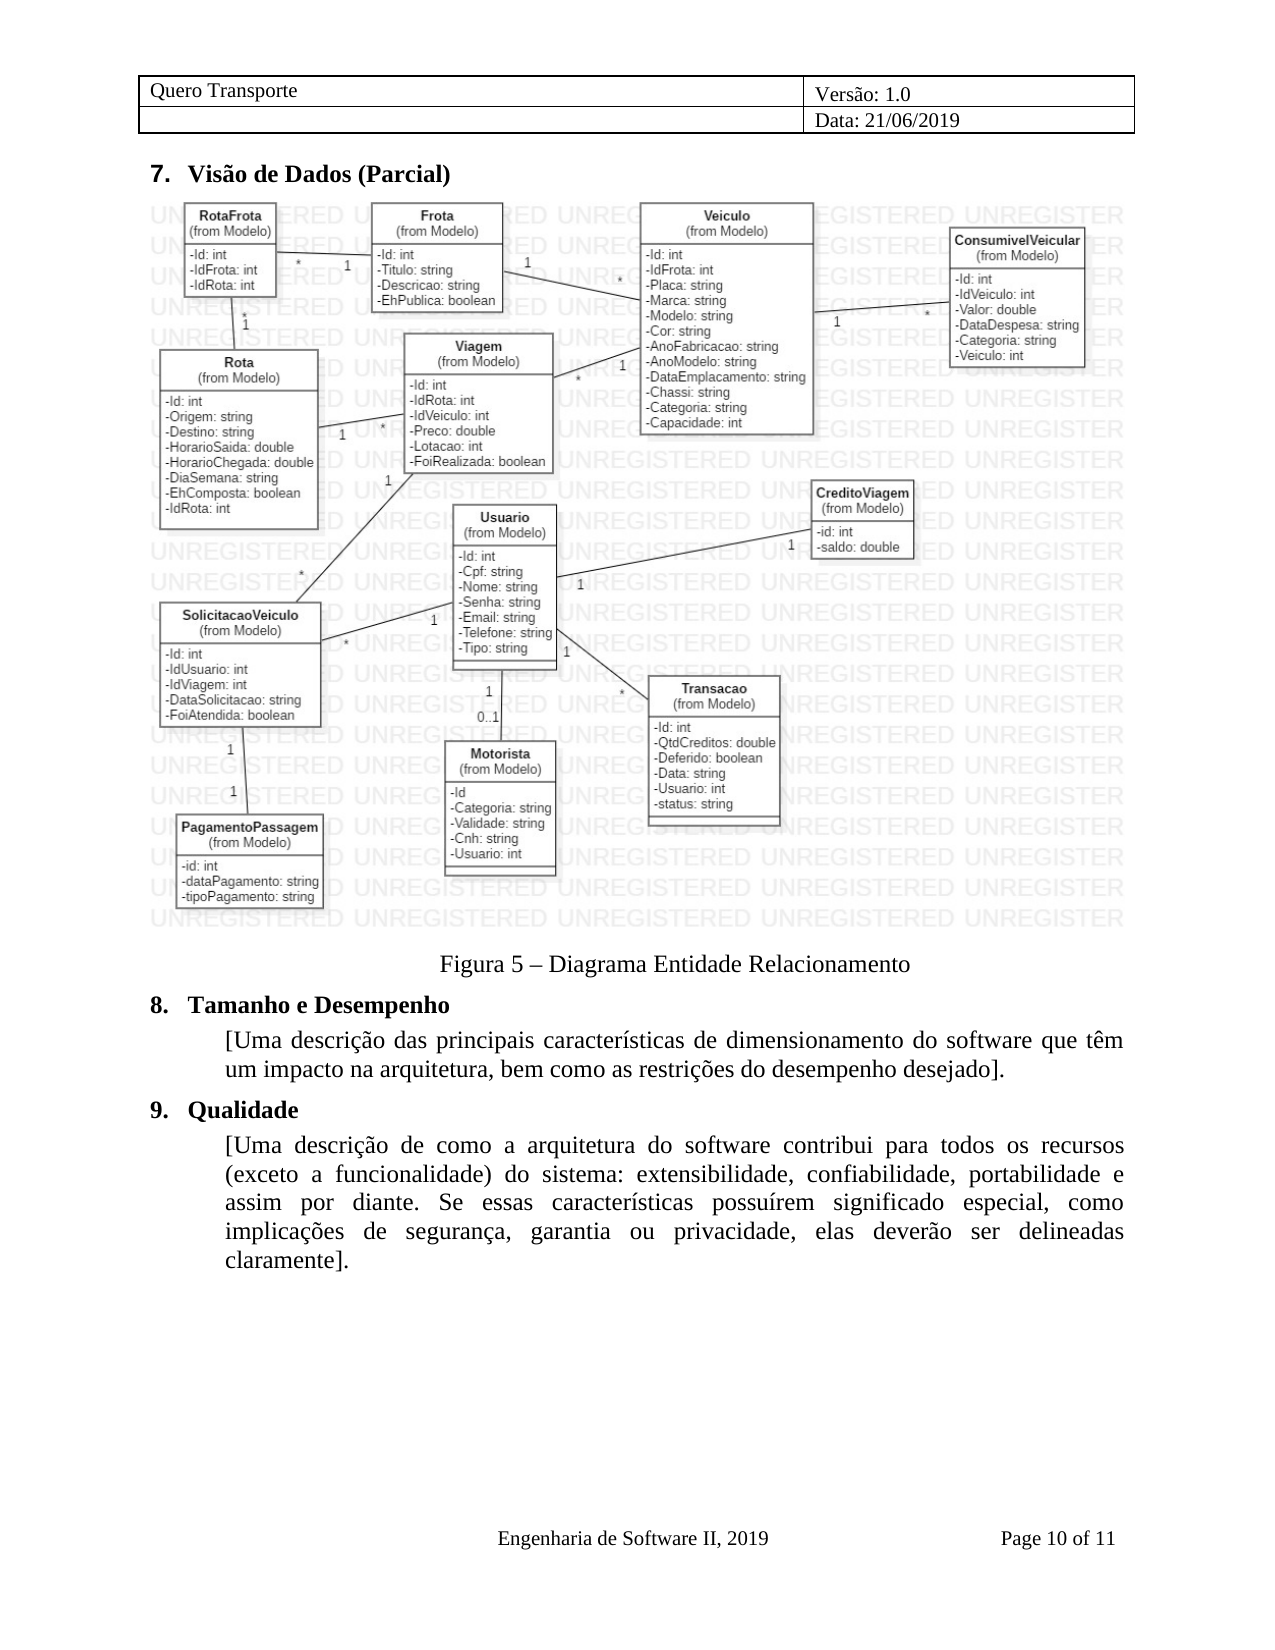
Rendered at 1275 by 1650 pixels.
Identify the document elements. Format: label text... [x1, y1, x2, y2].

subtitle Qualidade [150, 1095, 1125, 1124]
text Figura 5 – Diagrama Entidade Relacionamento [225, 949, 1125, 977]
subtitle Tamanho e Desempenho [150, 990, 1125, 1019]
text [Uma descrição das principais características de dimensionamento do software que têm um impacto na arquitetura, bem como as restrições do desempenho desejado]. [225, 1025, 1125, 1082]
subtitle Visão de Dados (Parcial) [150, 159, 1125, 188]
picture [150, 193, 1125, 949]
text [Uma descrição de como a arquitetura do software contribui para todos os recursos (exceto a funcionalidade) do sistema: extensibilidade, confiabilidade, portabilidade e assim por diante. Se essas características possuírem significado especial, como implicações de segurança, garantia ou privacidade, elas deverão ser delineadas claramente]. [225, 1130, 1125, 1274]
